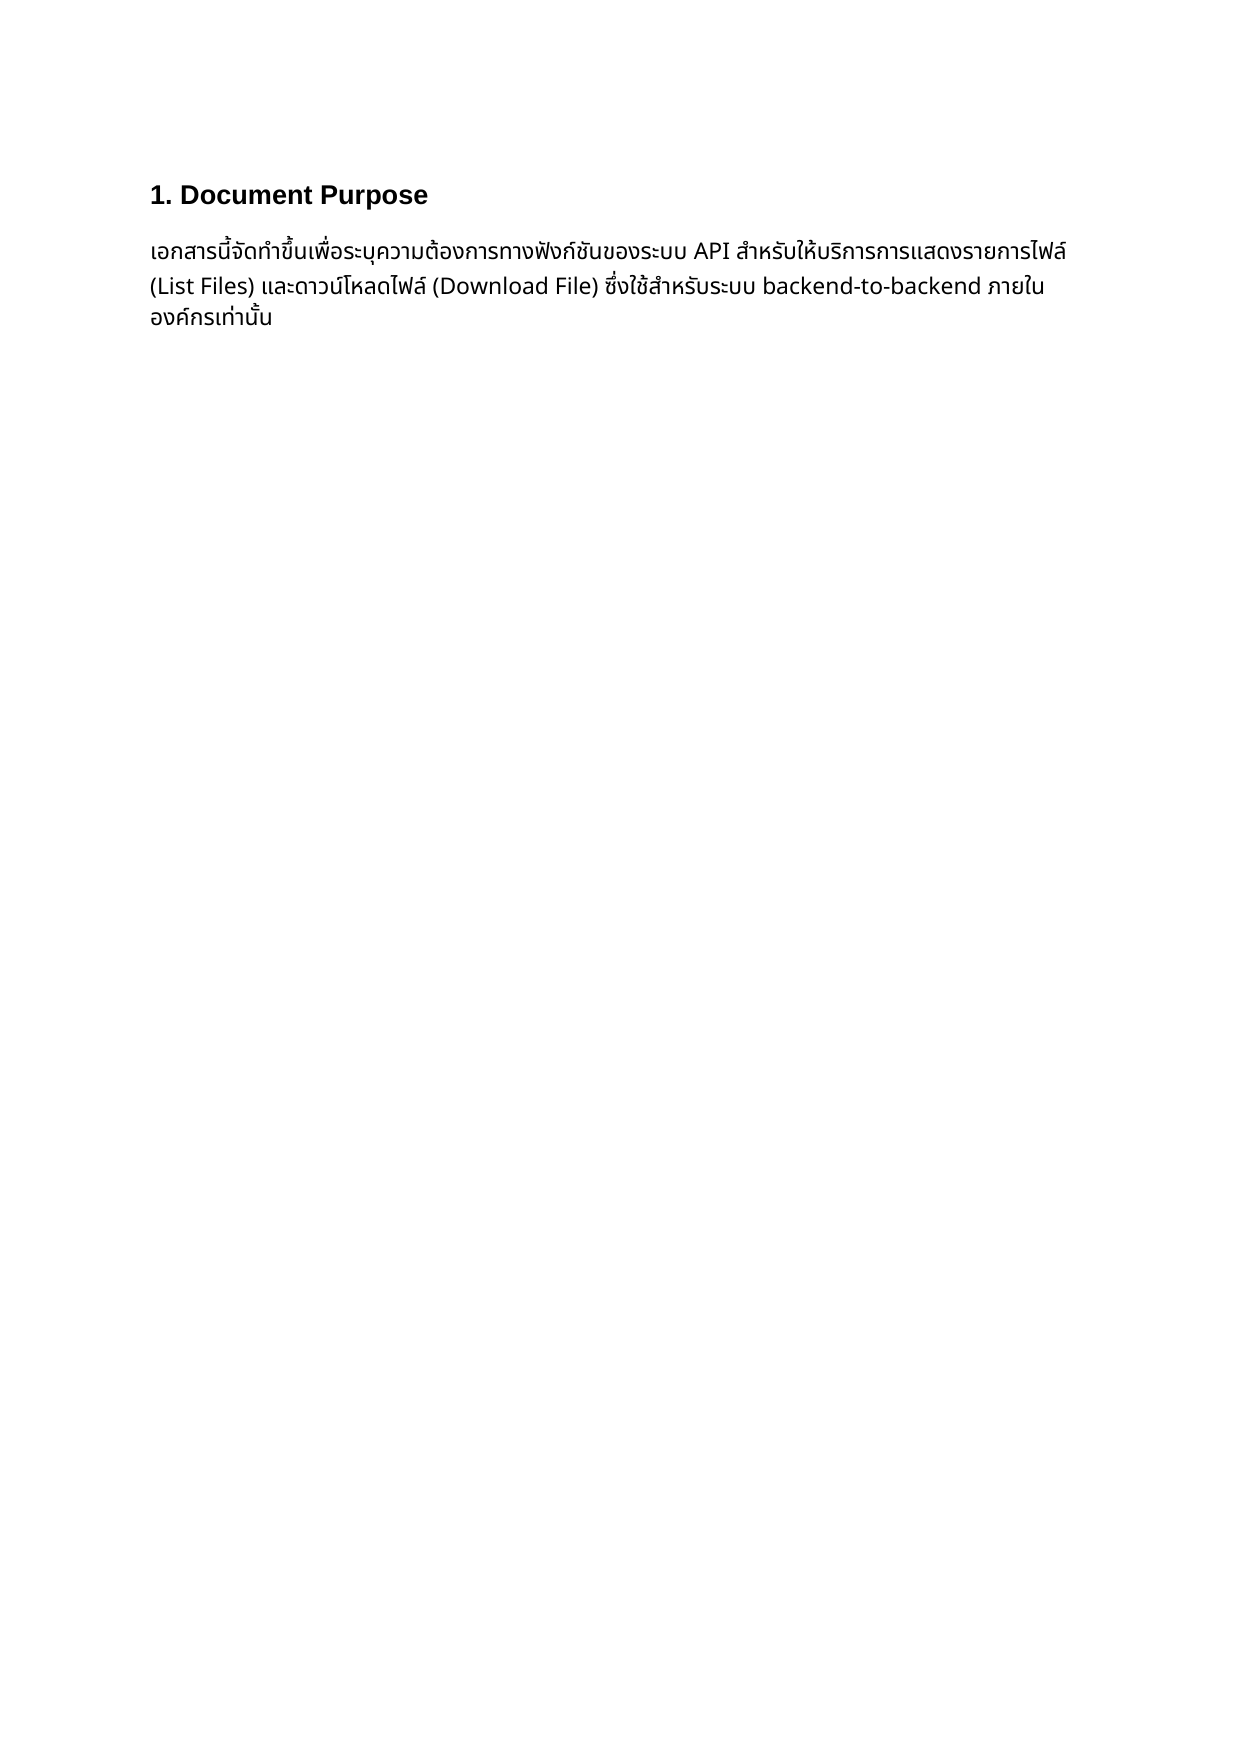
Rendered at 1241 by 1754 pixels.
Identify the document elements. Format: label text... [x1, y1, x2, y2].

subtitle 1. Document Purpose [150, 179, 1090, 210]
text เอกสารนี้จัดทำขึ้นเพื่อระบุความต้องการทางฟังก์ชันของระบบ API สำหรับให้บริการการแสดงรายการไฟล์ (List Files) และดาวน์โหลดไฟล์ (Download File) ซึ่งใช้สำหรับระบบ backend-to-backend ภายในองค์กรเท่านั้น [150, 235, 1090, 335]
